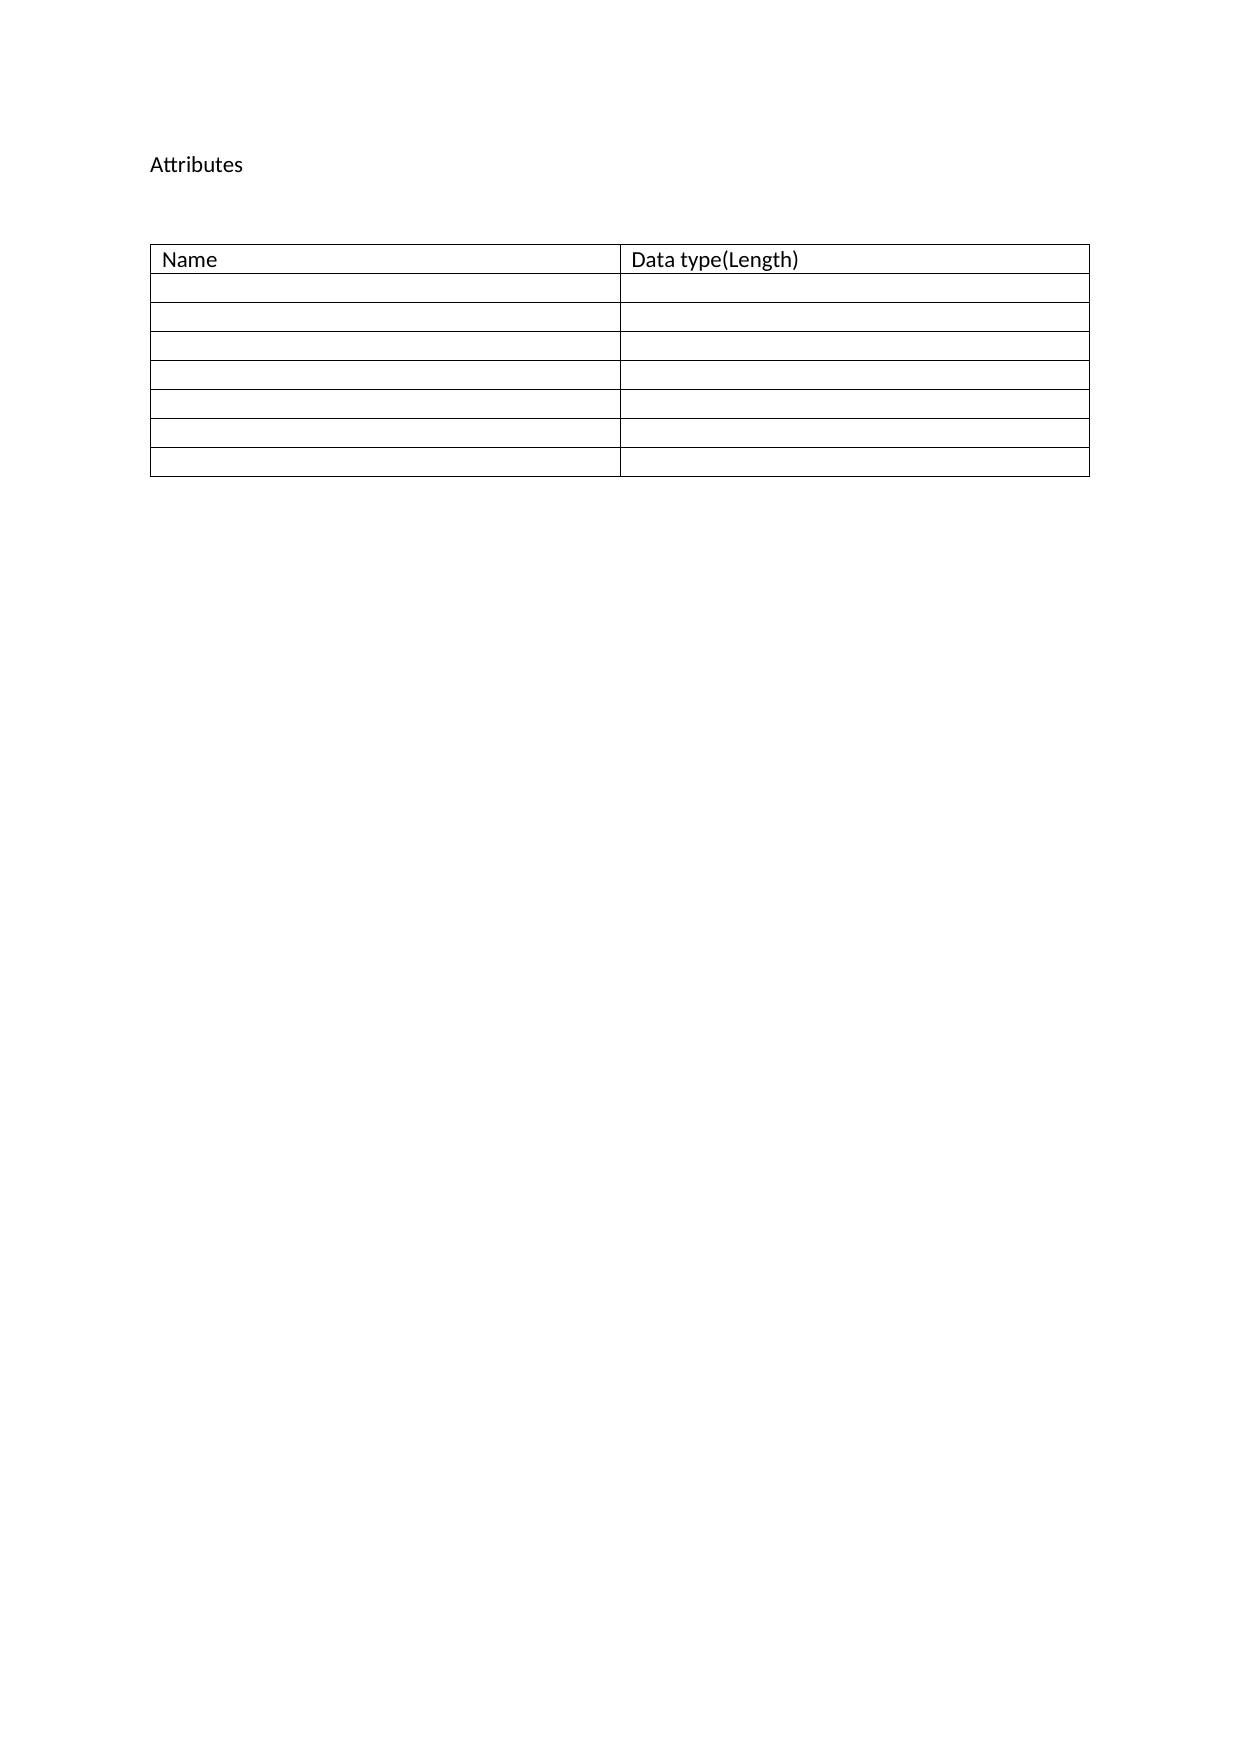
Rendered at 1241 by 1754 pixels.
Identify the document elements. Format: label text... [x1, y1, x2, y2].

table_header Name [151, 245, 620, 273]
table_cell [621, 274, 1089, 302]
table_cell [621, 332, 1089, 360]
table_cell [151, 274, 620, 302]
table_cell [621, 390, 1089, 418]
table_cell [621, 361, 1089, 389]
table_cell [621, 419, 1089, 447]
table_cell [151, 361, 620, 389]
table_cell [621, 448, 1089, 476]
table_cell [151, 448, 620, 476]
table_header Data type(Length) [621, 245, 1089, 273]
table_cell [621, 303, 1089, 331]
text Attributes [150, 150, 1090, 178]
table_cell [151, 332, 620, 360]
table_cell [151, 390, 620, 418]
table_cell [151, 419, 620, 447]
table_cell [151, 303, 620, 331]
